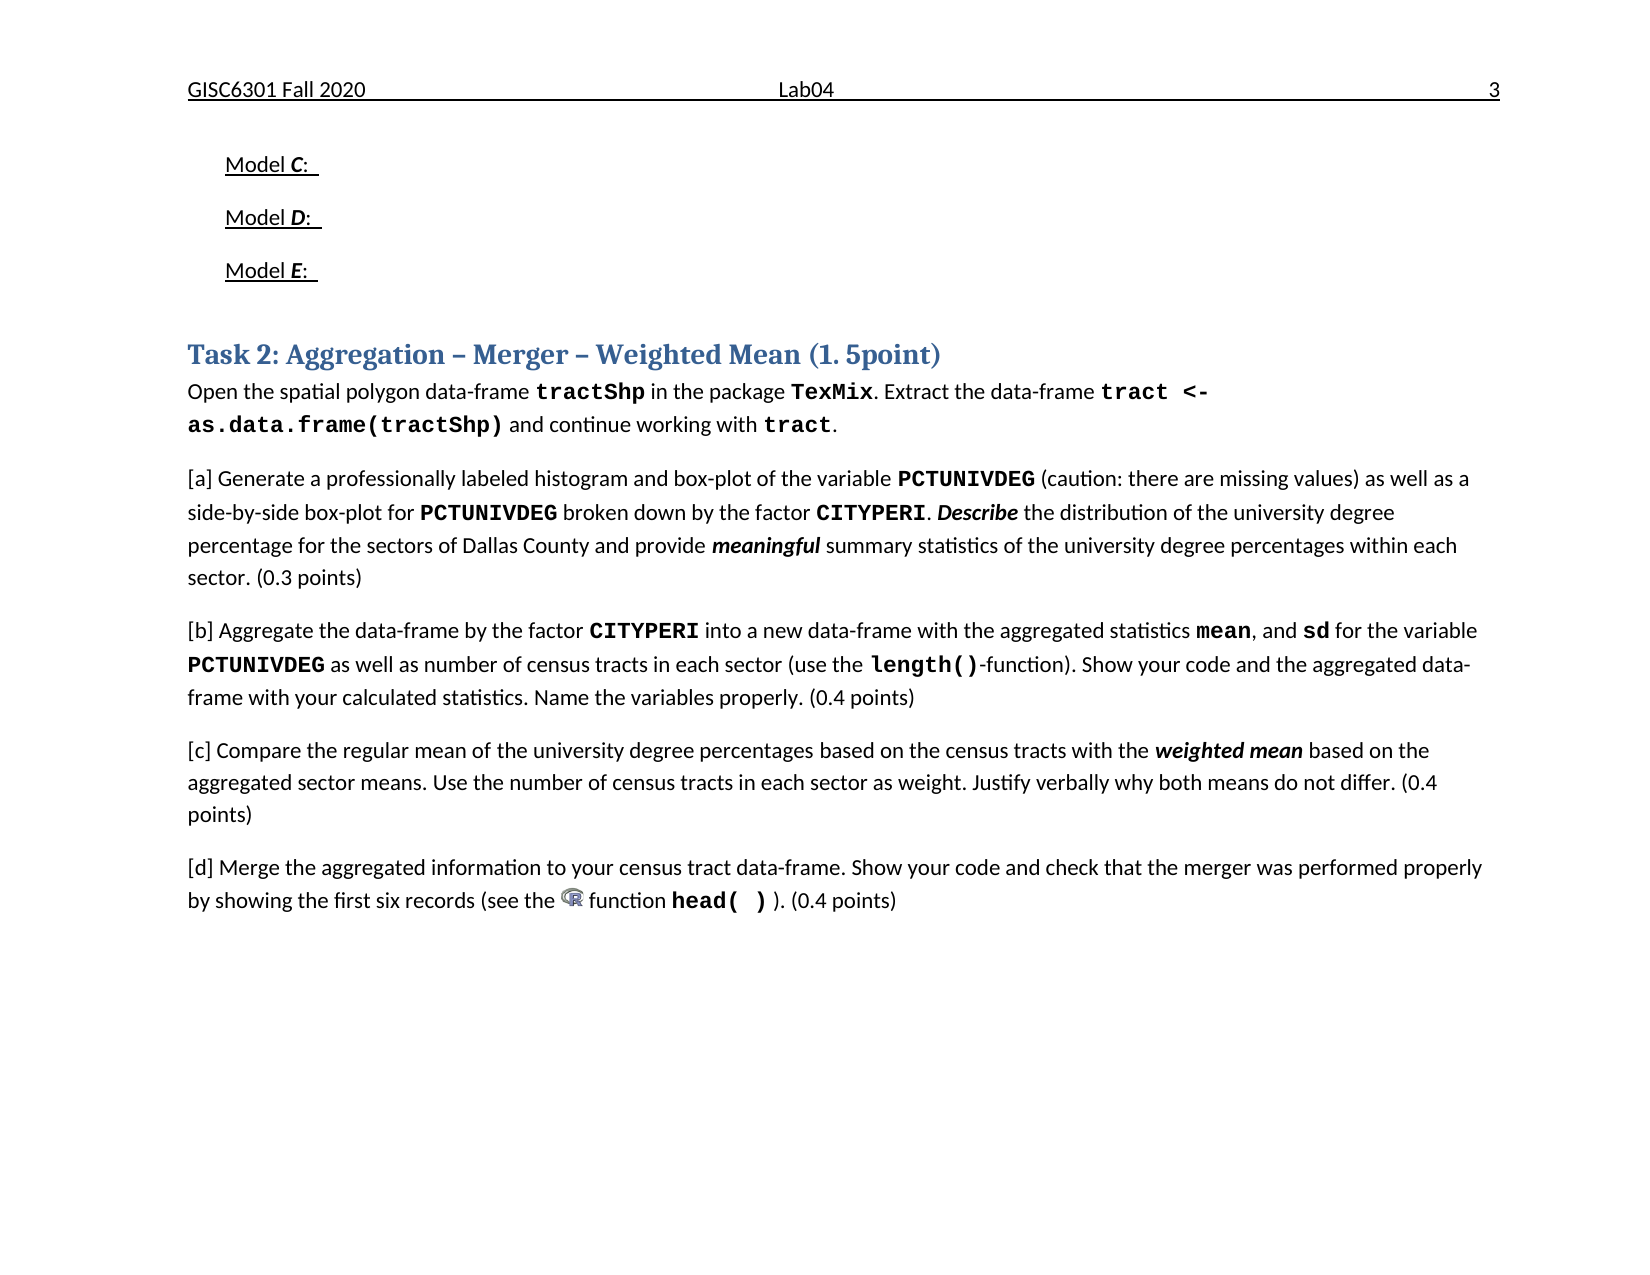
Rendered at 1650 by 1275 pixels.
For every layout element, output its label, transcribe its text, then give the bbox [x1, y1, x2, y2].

text Model C: [225, 150, 1500, 178]
picture [561, 885, 584, 909]
text [d] Merge the aggregated information to your census tract data-frame. Show your code and check that the merger was performed properly by showing the first six records (see the function head( ) ). (0.4 points) [187, 853, 1500, 915]
text Model D: [225, 203, 1500, 231]
text [c] Compare the regular mean of the university degree percentages based on the census tracts with the weighted mean based on the aggregated sector means. Use the number of census tracts in each sector as weight. Justify verbally why both means do not differ. (0.4 points) [187, 736, 1500, 828]
text Model E: [225, 256, 1500, 284]
subtitle Task 2: Aggregation – Merger – Weighted Mean (1. 5point) [187, 338, 1500, 372]
text Open the spatial polygon data-frame tractShp in the package TexMix. Extract the data-frame tract <- as.data.frame(tractShp) and continue working with tract. [187, 377, 1500, 439]
text [b] Aggregate the data-frame by the factor CITYPERI into a new data-frame with the aggregated statistics mean, and sd for the variable PCTUNIVDEG as well as number of census tracts in each sector (use the length()-function). Show your code and the aggregated data-frame with your calculated statistics. Name the variables properly. (0.4 points) [187, 616, 1500, 711]
text [a] Generate a professionally labeled histogram and box-plot of the variable PCTUNIVDEG (caution: there are missing values) as well as a side-by-side box-plot for PCTUNIVDEG broken down by the factor CITYPERI. Describe the distribution of the university degree percentage for the sectors of Dallas County and provide meaningful summary statistics of the university degree percentages within each sector. (0.3 points) [187, 464, 1500, 591]
